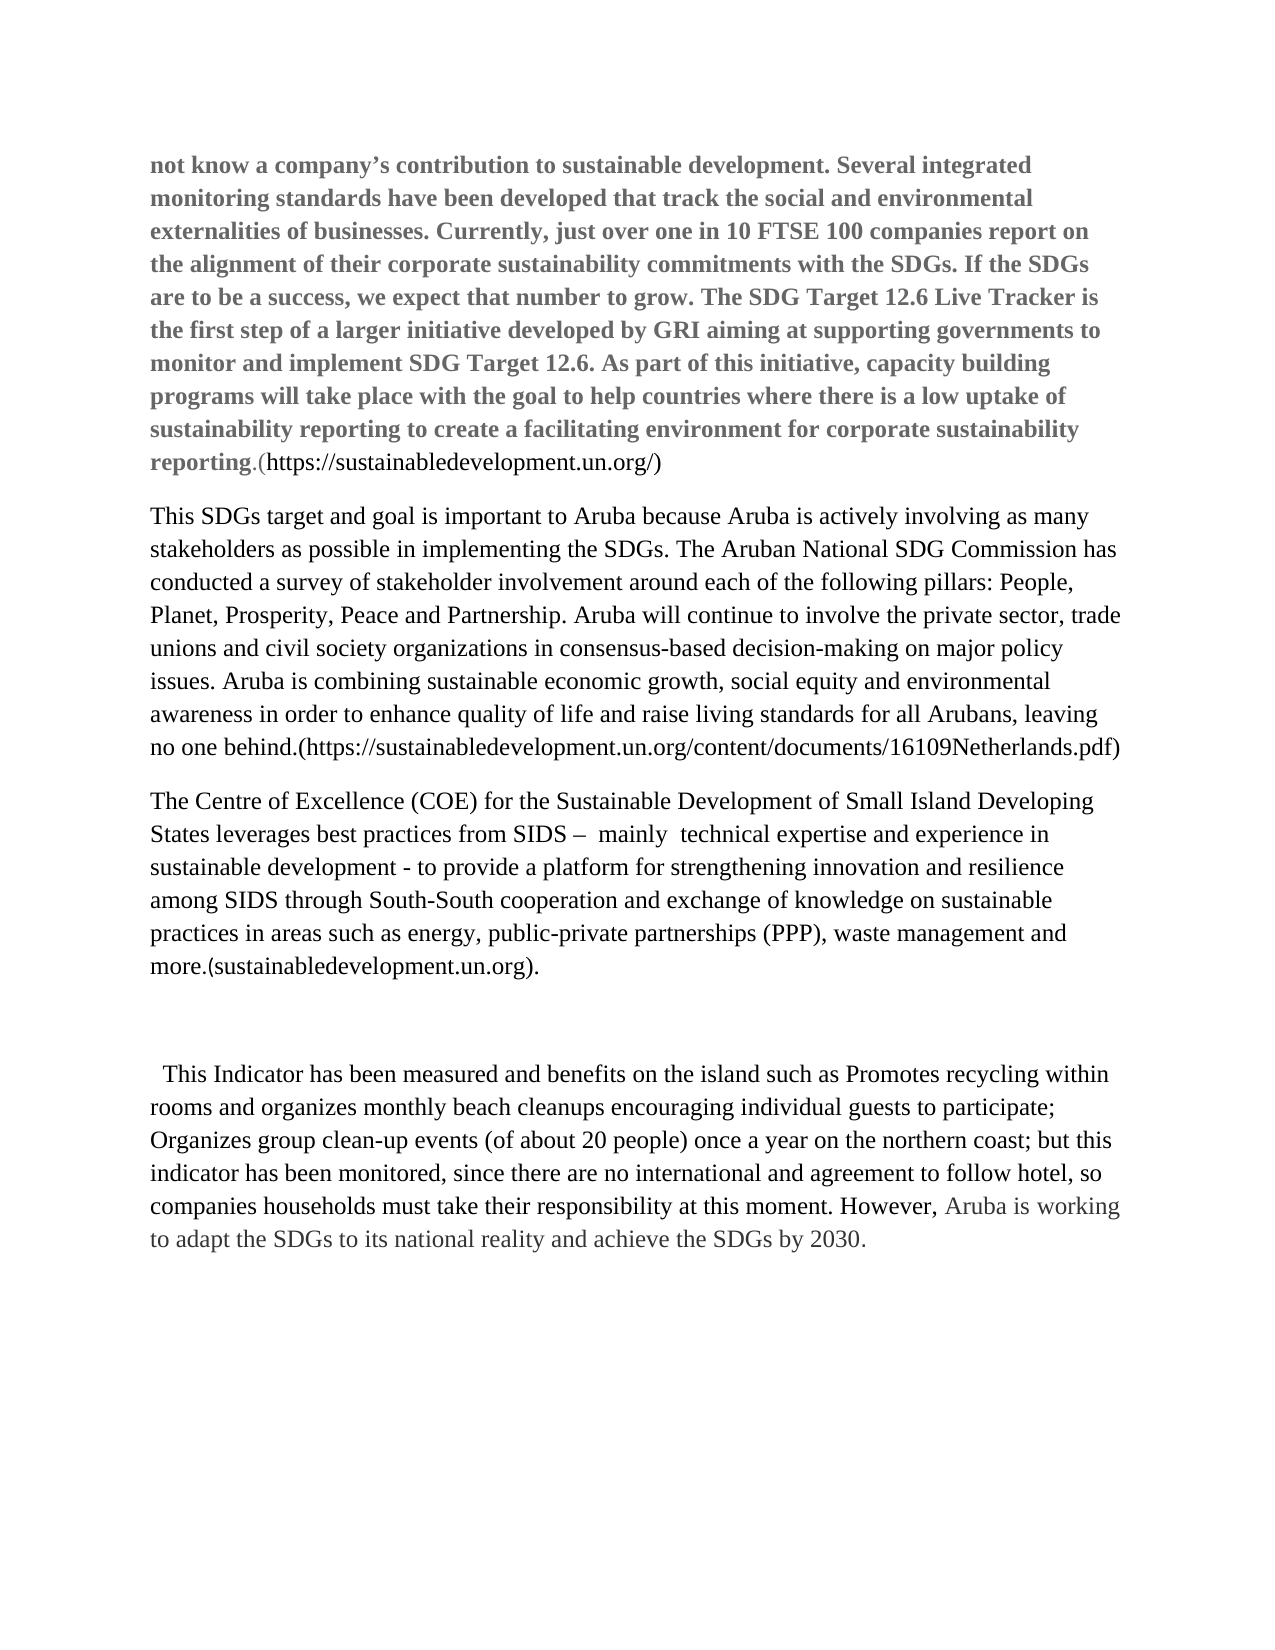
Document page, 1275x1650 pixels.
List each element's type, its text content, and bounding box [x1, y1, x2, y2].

text The Centre of Excellence (COE) for the Sustainable Development of Small Island Developing States leverages best practices from SIDS – mainly technical expertise and experience in sustainable development - to provide a platform for strengthening innovation and resilience among SIDS through South-South cooperation and exchange of knowledge on sustainable practices in areas such as energy, public-private partnerships (PPP), waste management and more.(sustainabledevelopment.un.org). [150, 786, 1125, 980]
text This SDGs target and goal is important to Aruba because Aruba is actively involving as many stakeholders as possible in implementing the SDGs. The Aruban National SDG Commission has conducted a survey of stakeholder involvement around each of the following pillars: People, Planet, Prosperity, Peace and Partnership. Aruba will continue to involve the private sector, trade unions and civil society organizations in consensus-based decision-making on major policy issues. Aruba is combining sustainable economic growth, social equity and environmental awareness in order to enhance quality of life and raise living standards for all Arubans, leaving no one behind.(https://sustainabledevelopment.un.org/content/documents/16109Netherlands.pdf) [150, 501, 1125, 761]
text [150, 150, 1125, 476]
text This Indicator has been measured and benefits on the island such as Promotes recycling within rooms and organizes monthly beach cleanups encouraging individual guests to participate; Organizes group clean-up events (of about 20 people) once a year on the northern coast; but this indicator has been monitored, since there are no international and agreement to follow hotel, so companies households must take their responsibility at this moment. However, Aruba is working to adapt the SDGs to its national reality and achieve the SDGs by 2030. [150, 1059, 1125, 1253]
